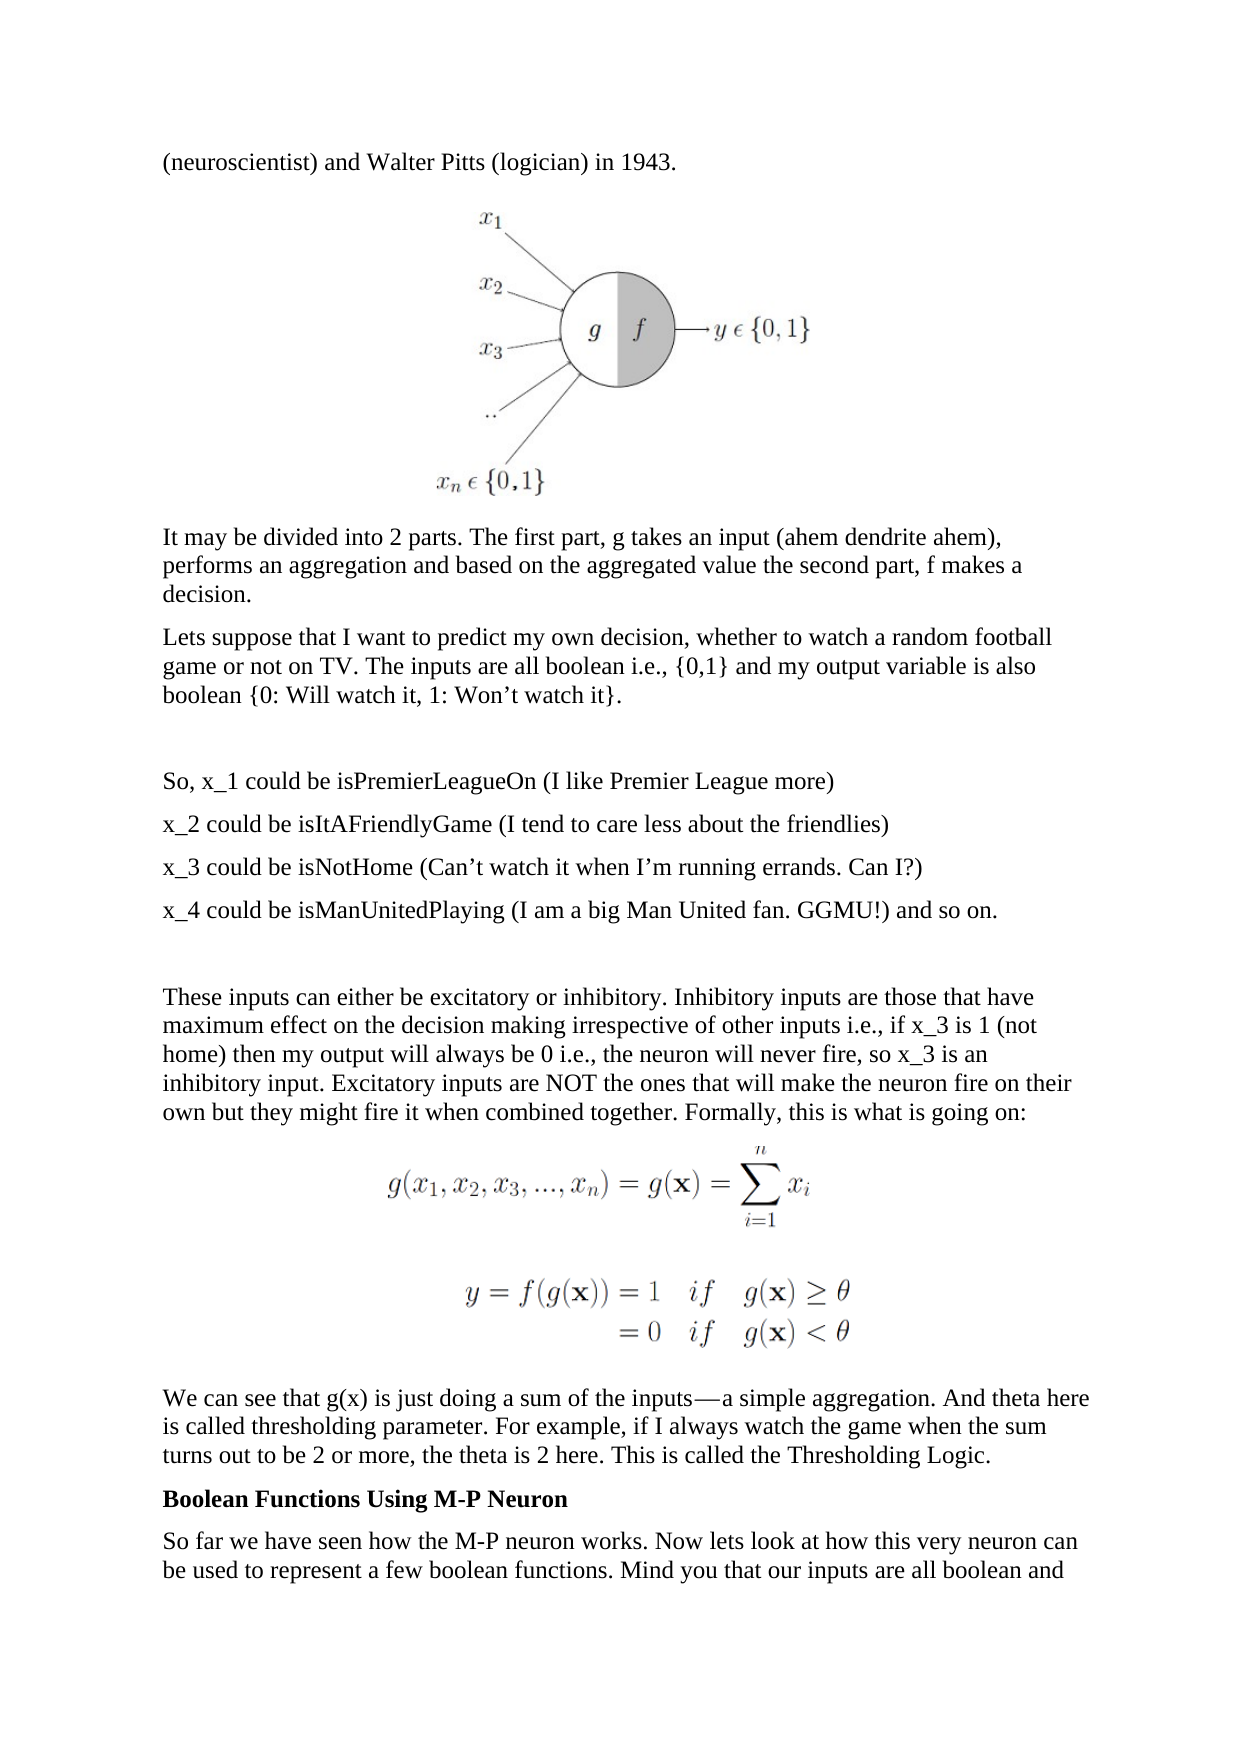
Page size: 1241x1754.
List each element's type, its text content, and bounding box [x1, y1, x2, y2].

picture [436, 212, 811, 496]
subtitle Boolean Functions Using M-P Neuron [162, 1484, 1101, 1513]
text We can see that g(x) is just doing a sum of the inputs — a simple aggregation. And theta here is called thresholding parameter. For example, if I always watch the game when the sum turns out to be 2 or more, the theta is 2 here. This is called the Thresholding Logic. [162, 1383, 1092, 1469]
picture [387, 1146, 850, 1349]
text Lets suppose that I want to predict my own decision, whether to watch a random football game or not on TV. The inputs are all boolean i.e., {0,1} and my output variable is also boolean {0: Will watch it, 1: Won’t watch it}. [162, 622, 1054, 709]
text So far we have seen how the M-P neuron works. Now lets look at how this very neuron can be used to represent a few boolean functions. Mind you that our inputs are all boolean and [162, 1526, 1080, 1584]
text x_2 could be isItAFriendlyGame (I tend to care less about the friendlies) x_3 could be isNotHome (Can’t watch it when I’m running errands. Can I?) [162, 809, 924, 881]
text It may be divided into 2 parts. The first part, g takes an input (ahem dendrite ahem), performs an aggregation and based on the aggregated value the second part, f makes a decision. [162, 522, 1024, 608]
text So, x_1 could be isPremierLeagueOn (I like Premier League more) [162, 766, 1101, 795]
text These inputs can either be excitatory or inhibitory. Inhibitory inputs are those that have maximum effect on the decision making irrespective of other inputs i.e., if x_3 is 1 (not home) then my output will always be 0 i.e., the neuron will never fire, so x_3 is an inhibitory input. Excitatory inputs are NOT the ones that will make the neuron fire on their own but they might fire it when combined together. Formally, this is what is going on: [162, 982, 1074, 1126]
text (neuroscientist) and Walter Pitts (logician) in 1943. [162, 147, 1101, 176]
text x_4 could be isManUnitedPlaying (I am a big Man United fan. GGMU!) and so on. [162, 896, 1101, 924]
